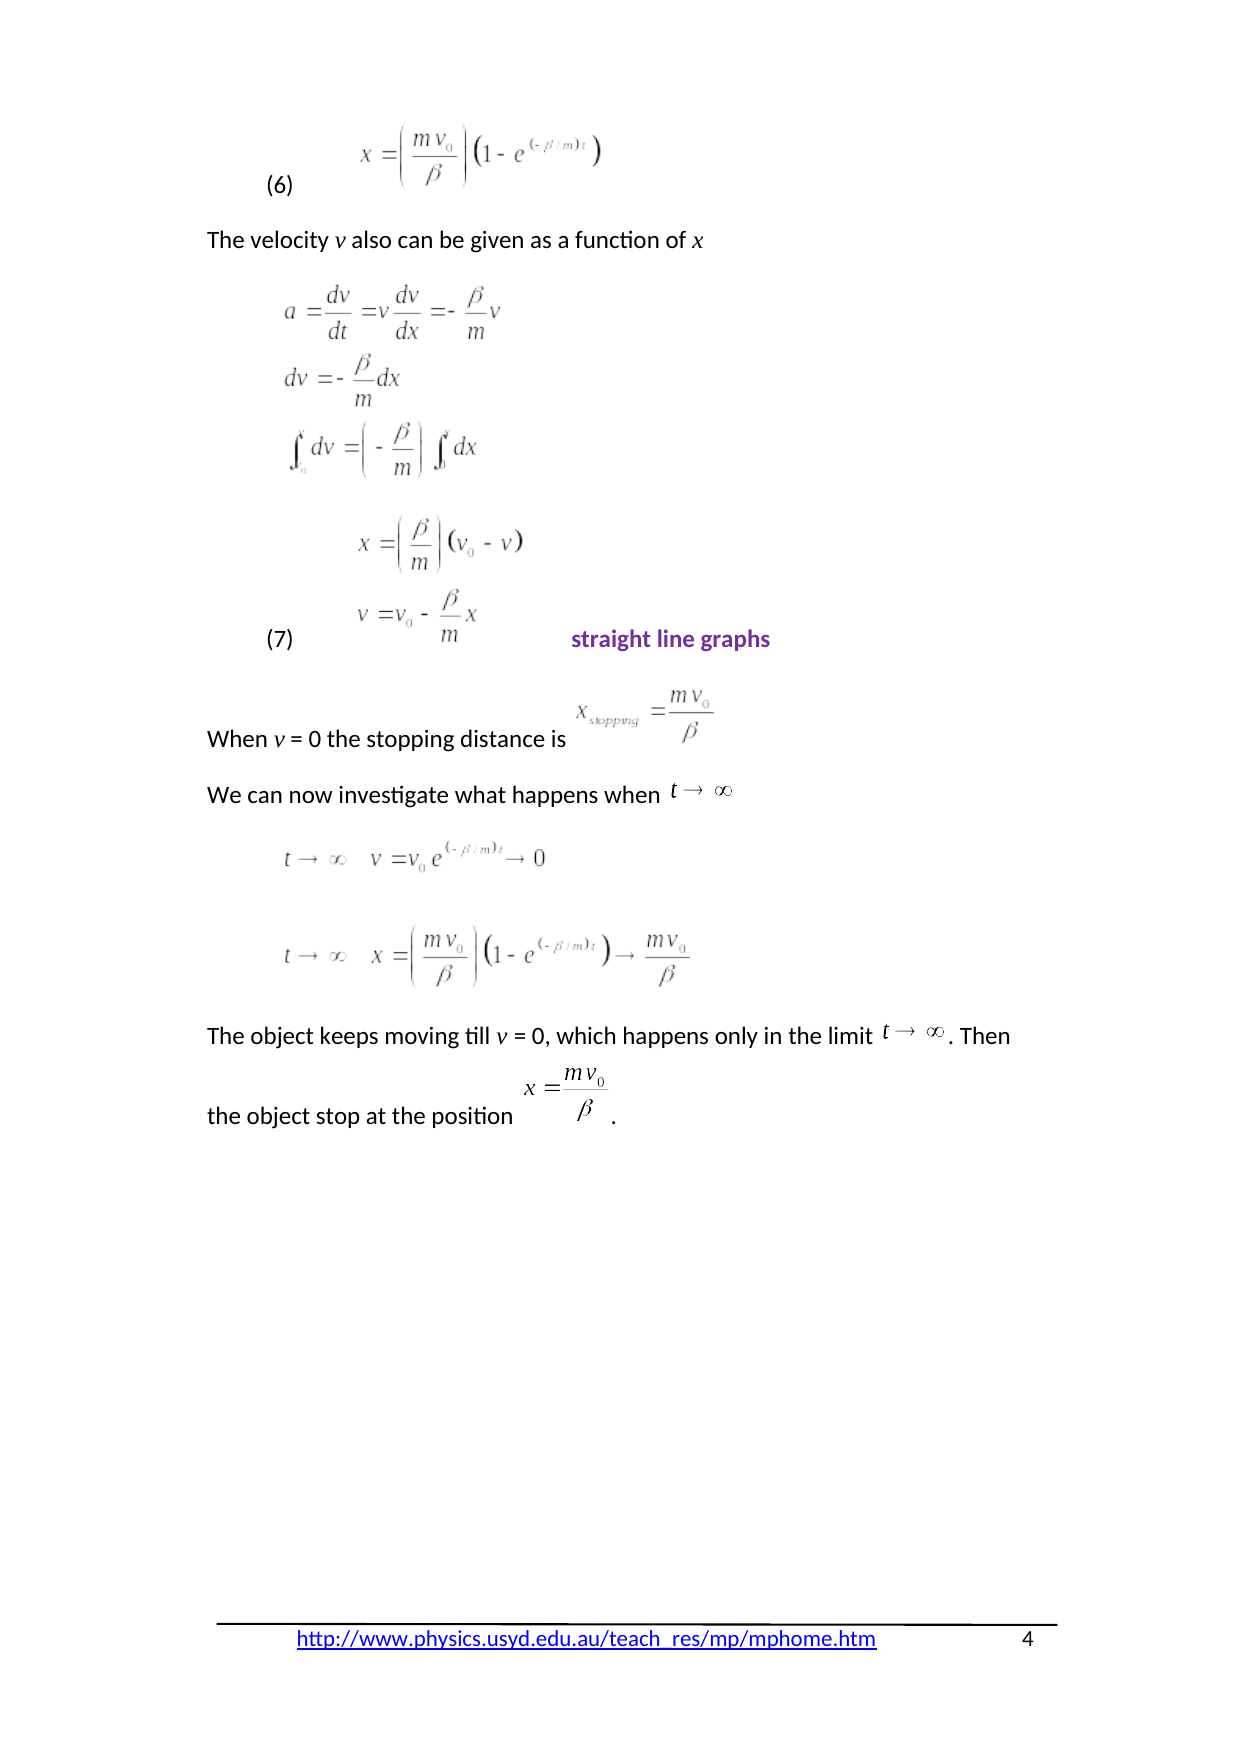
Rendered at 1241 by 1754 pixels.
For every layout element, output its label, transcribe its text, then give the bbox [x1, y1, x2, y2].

text (7) straight line graphs [207, 509, 1033, 653]
text (6) [207, 118, 1033, 199]
text We can now investigate what happens when [207, 779, 1033, 810]
text The object keeps moving till v = 0, which happens only in the limit . Then the object stop at the position . [207, 1019, 1033, 1130]
text The velocity v also can be given as a function of x [207, 225, 1033, 255]
text When v = 0 the stopping distance is [207, 679, 1033, 754]
